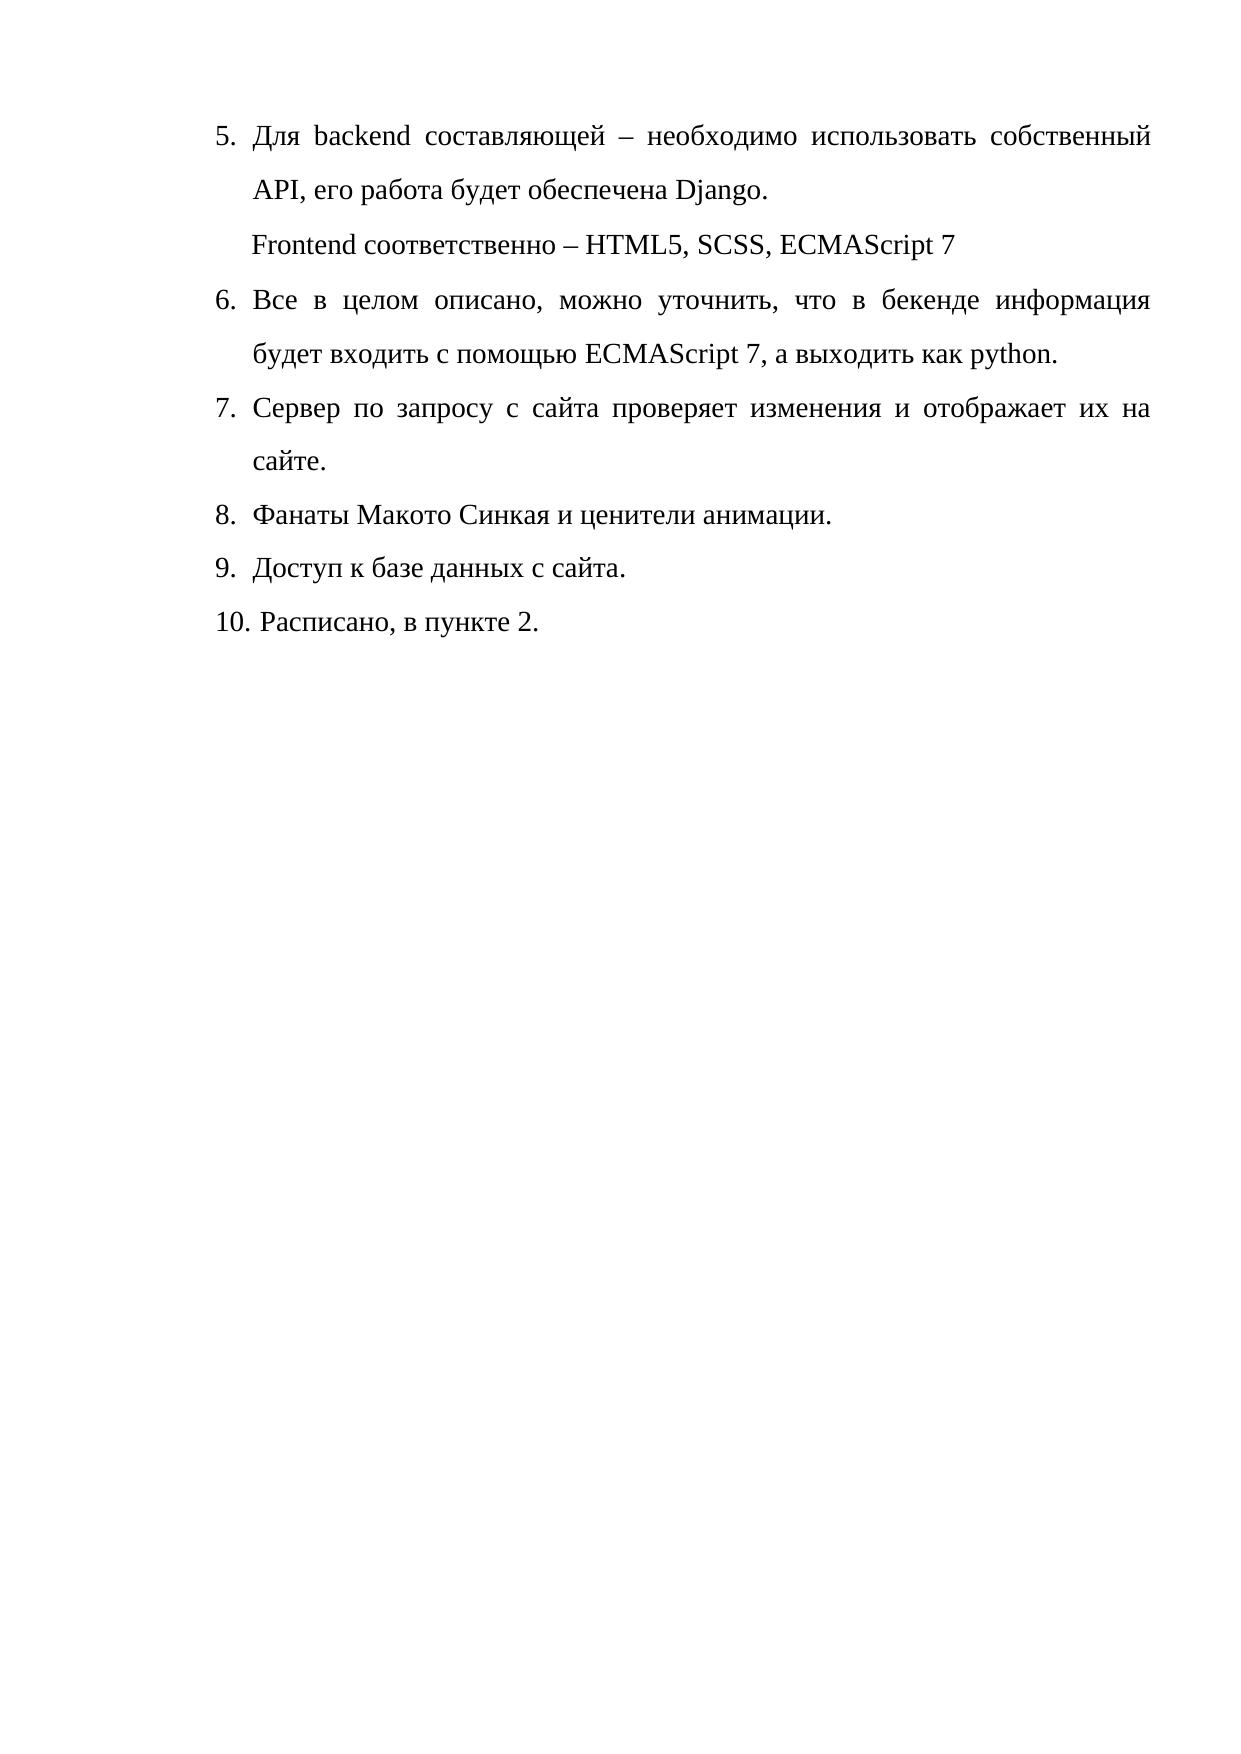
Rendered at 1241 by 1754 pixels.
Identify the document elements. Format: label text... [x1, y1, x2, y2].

list Доступ к базе данных с сайта. [215, 551, 1152, 584]
text Frontend соответственно – HTML5, SCSS, ECMAScript 7 [251, 227, 1152, 261]
list Все в целом описано, можно уточнить, что в бекенде информация будет входить с помощью ECMAScript 7, а выходить как python. [215, 282, 1152, 369]
list Для backend составляющей – необходимо использовать собственный API, его работа будет обеспечена Django. [215, 118, 1152, 205]
list Сервер по запросу с сайта проверяет изменения и отображает их на сайте. [215, 390, 1152, 477]
list Фанаты Макото Синкая и ценители анимации. [215, 497, 1152, 531]
list Расписано, в пункте 2. [215, 604, 1152, 638]
